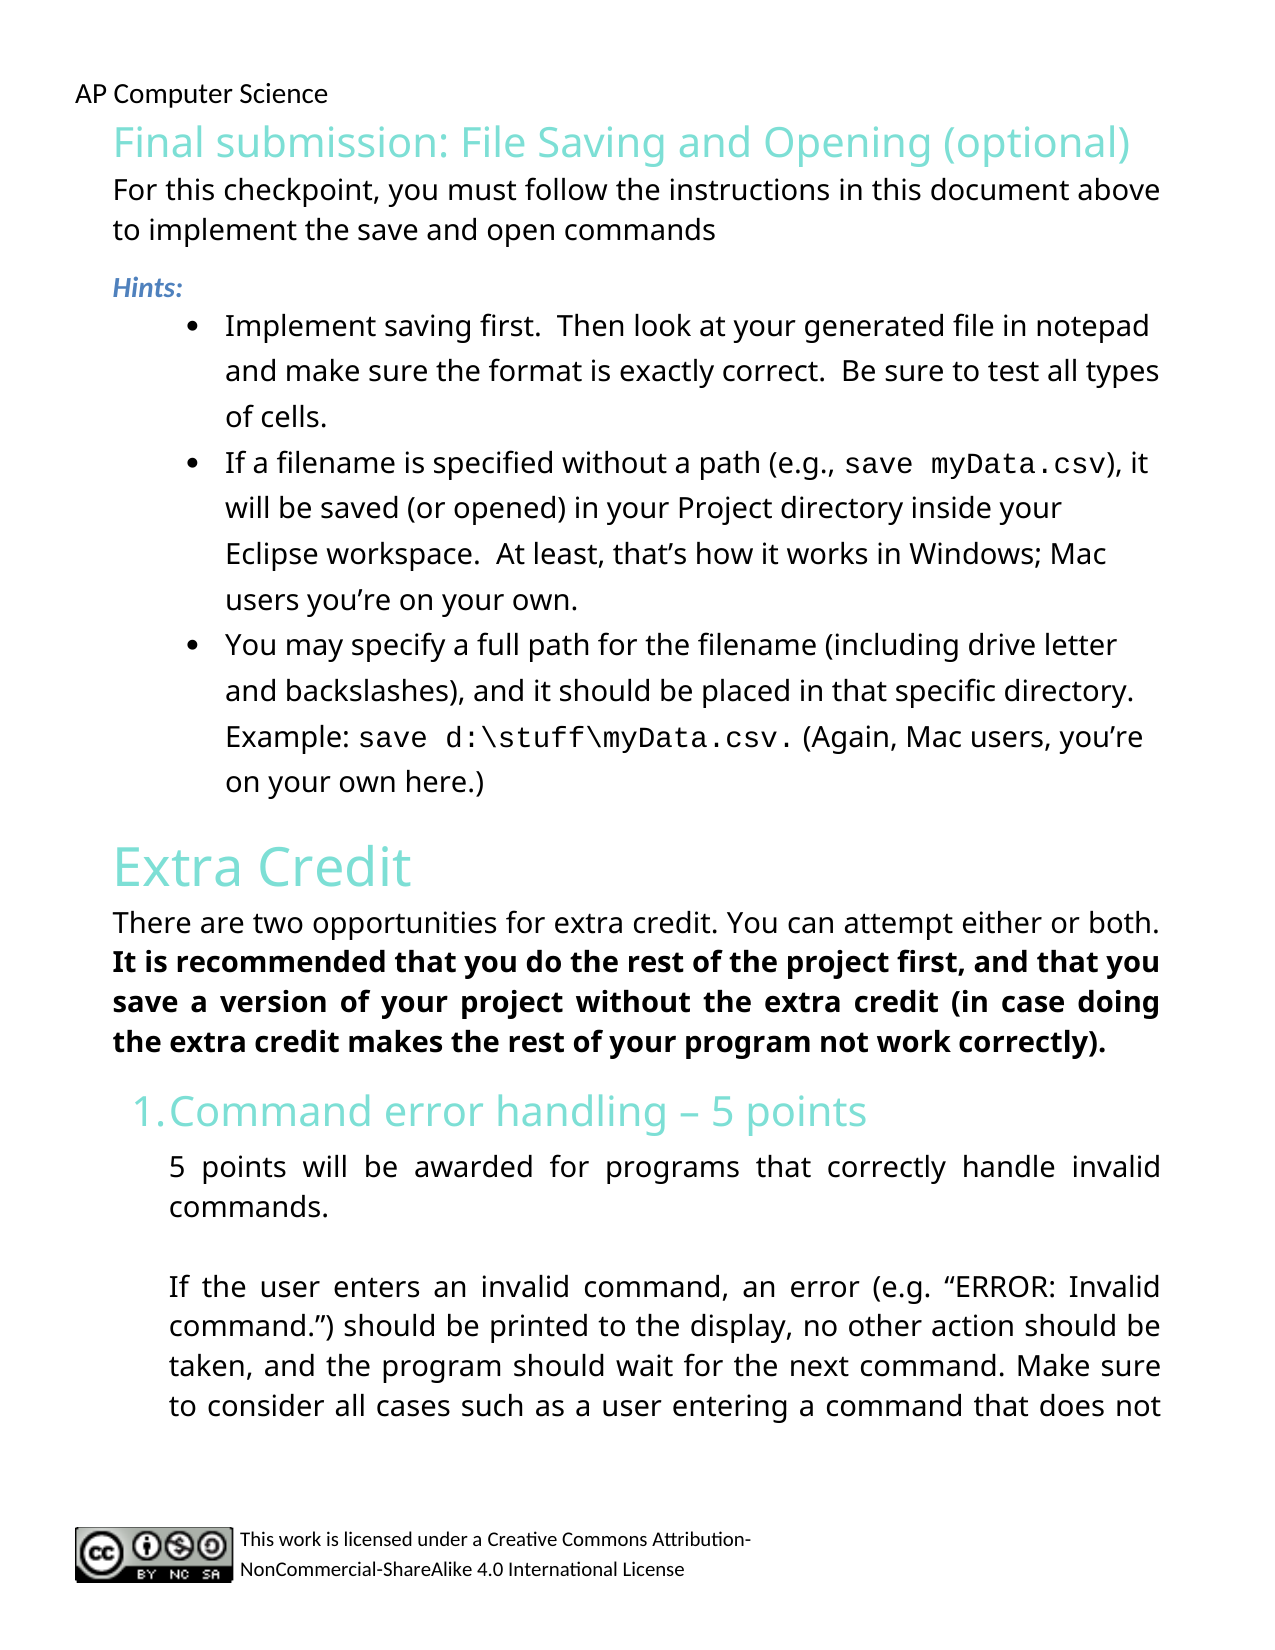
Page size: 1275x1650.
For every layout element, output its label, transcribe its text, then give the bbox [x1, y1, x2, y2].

subtitle Hints: [112, 269, 1087, 305]
subtitle Extra Credit [112, 828, 1162, 902]
text Final submission: File Saving and Opening (optional) [112, 112, 1162, 169]
picture [75, 1527, 234, 1583]
text For this checkpoint, you must follow the instructions in this document above to implement the save and open commands [112, 169, 1162, 249]
text There are two opportunities for extra credit. You can attempt either or both. It is recommended that you do the rest of the project first, and that you save a version of your project without the extra credit (in case doing the extra credit makes the rest of your program not work correctly). [112, 902, 1162, 1061]
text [169, 1147, 1162, 1424]
list You may specify a full path for the filename (including drive letter and backslashes), and it should be placed in that specific directory. Example: save d:\stuff\myData.csv. (Again, Mac users, you’re on your own here.) [187, 625, 1162, 801]
list If a filename is specified without a path (e.g., save myData.csv), it will be saved (or opened) in your Project directory inside your Eclipse workspace. At least, that’s how it works in Windows; Mac users you’re on your own. [187, 442, 1162, 619]
subtitle Command error handling – 5 points [131, 1082, 1162, 1138]
list Implement saving first. Then look at your generated file in notepad and make sure the format is exactly correct. Be sure to test all types of cells. [187, 305, 1162, 436]
